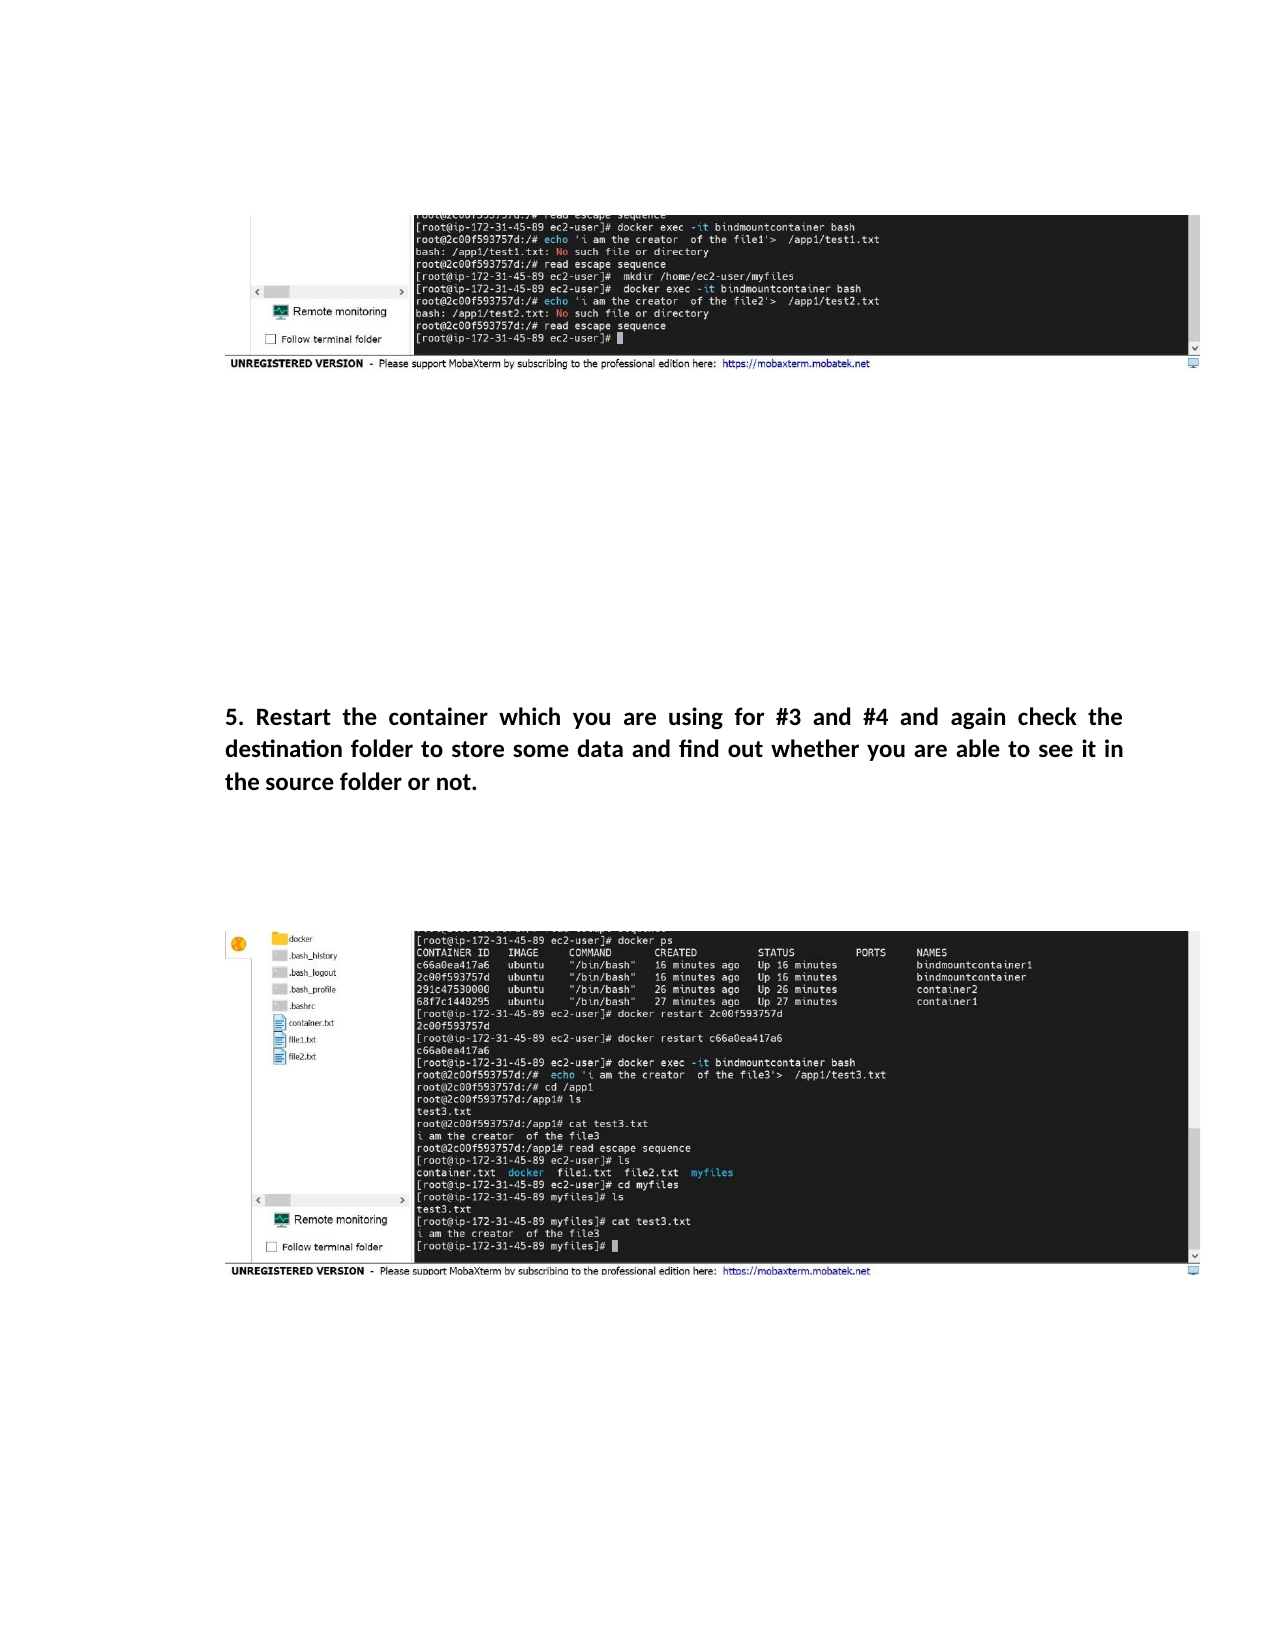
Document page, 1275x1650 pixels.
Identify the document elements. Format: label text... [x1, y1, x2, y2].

text 5. Restart the container which you are using for #3 and #4 and again check the destination folder to store some data and find out whether you are able to see it in the source folder or not. [225, 701, 1125, 797]
picture [225, 931, 1200, 1275]
picture [225, 215, 1200, 370]
